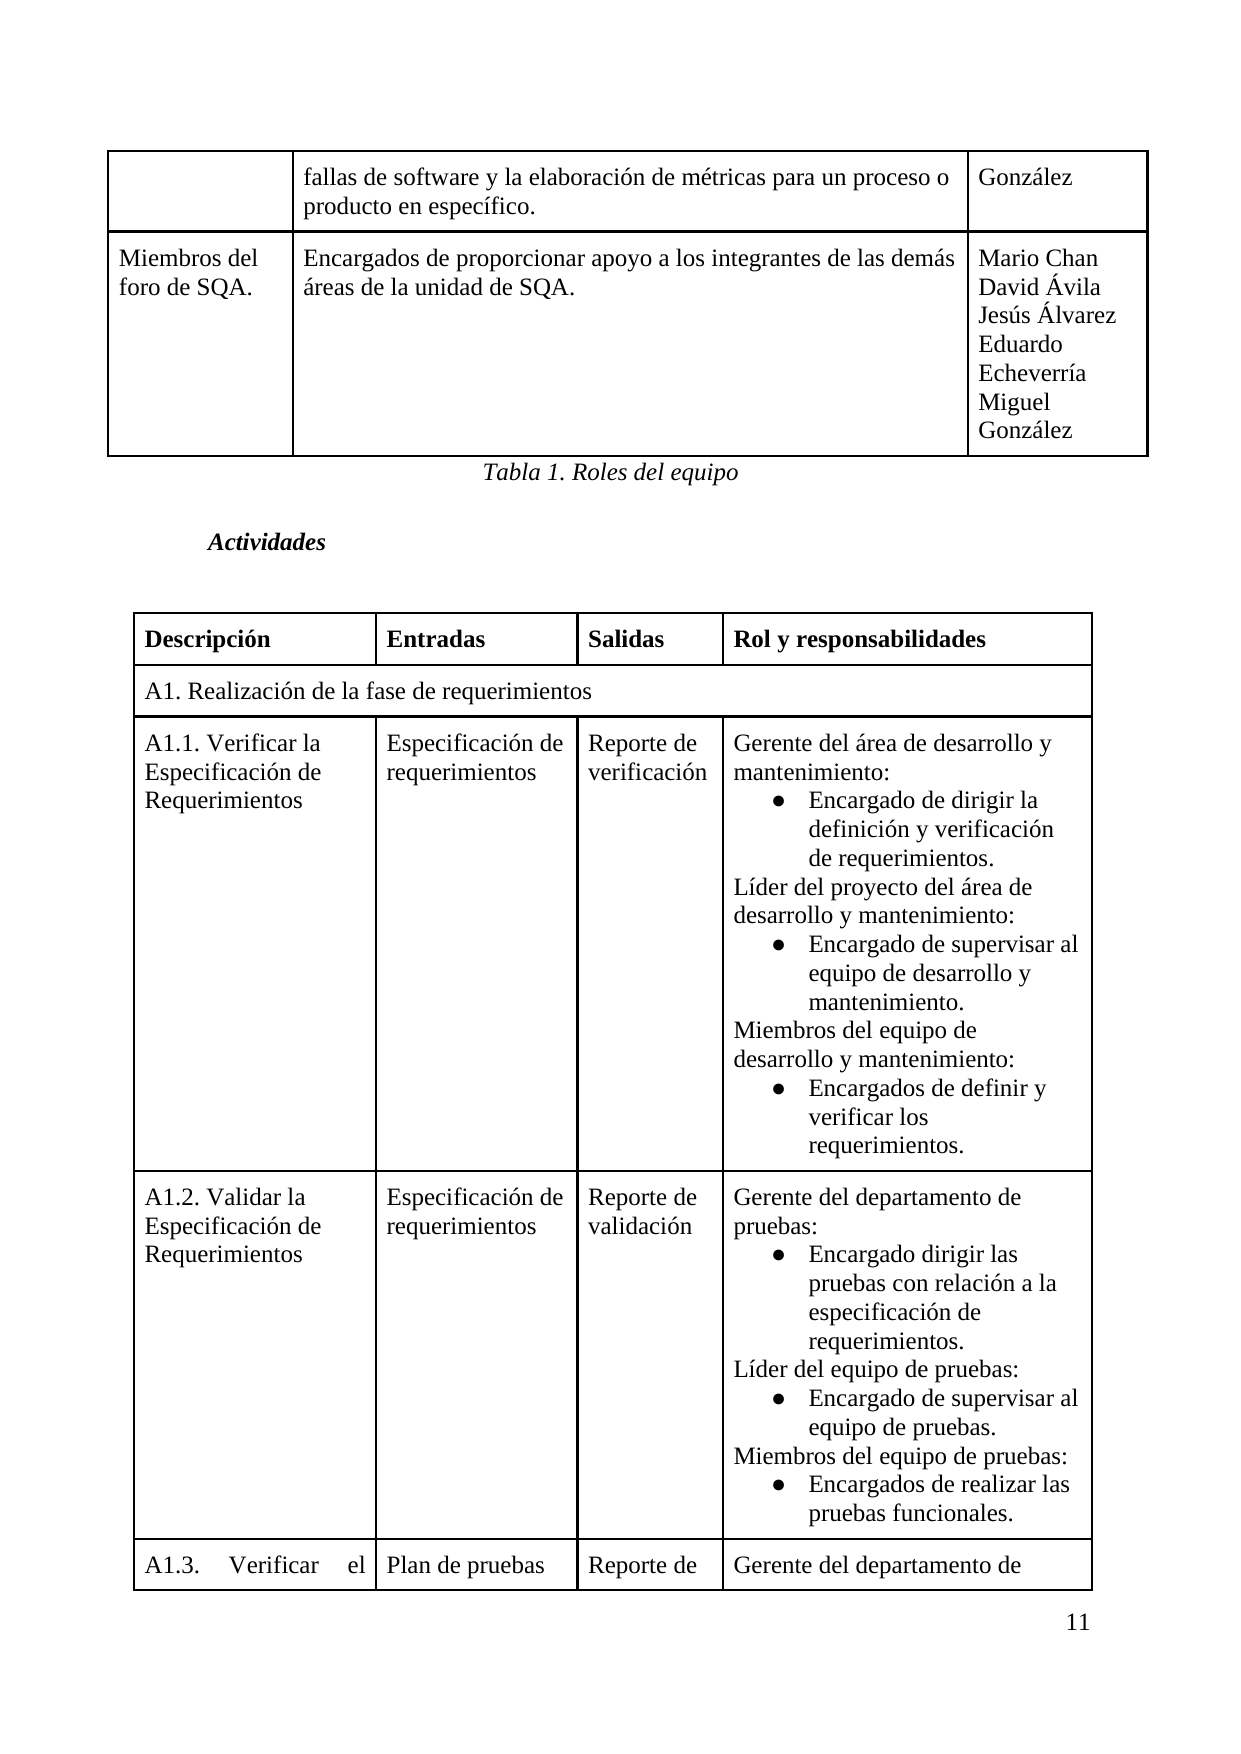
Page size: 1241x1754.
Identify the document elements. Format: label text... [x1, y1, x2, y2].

table_cell A1.2. Validar la Especificación de Requerimientos [135, 1172, 375, 1537]
table_header Descripción [135, 614, 375, 664]
table_header Salidas [579, 614, 722, 664]
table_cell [109, 152, 292, 230]
table_cell Reporte de verificación [579, 718, 722, 1169]
table_header Rol y responsabilidades [724, 614, 1091, 664]
table_cell Mario Chan David Ávila Jesús Álvarez Eduardo Echeverría Miguel González [969, 233, 1146, 454]
table_header Entradas [377, 614, 576, 664]
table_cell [294, 152, 967, 230]
table_cell Reporte de validación [579, 1172, 722, 1537]
table_cell Especificación de requerimientos [377, 718, 576, 1169]
table_cell A1. Realización de la fase de requerimientos [135, 666, 1091, 715]
table_cell Miembros del foro de SQA. [109, 233, 292, 454]
table_cell Gerente del área de desarrollo y mantenimiento: Encargado de dirigir la definición y verificación de requerimientos. Líder del proyecto del área de desarrollo y mantenimiento: Encargado de supervisar al equipo de desarrollo y mantenimiento. Miembros del equipo de desarrollo y mantenimiento: Encargados de definir y verificar los requerimientos. [724, 718, 1091, 1169]
text Tabla 1. Roles del equipo [133, 457, 1090, 485]
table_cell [724, 1540, 1091, 1589]
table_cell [579, 1540, 722, 1589]
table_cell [377, 1540, 576, 1589]
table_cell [135, 1540, 375, 1589]
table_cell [969, 152, 1146, 230]
subtitle Actividades [133, 527, 1090, 556]
table_cell Gerente del departamento de pruebas: Encargado dirigir las pruebas con relación a la especificación de requerimientos. Líder del equipo de pruebas: Encargado de supervisar al equipo de pruebas. Miembros del equipo de pruebas: Encargados de realizar las pruebas funcionales. [724, 1172, 1091, 1537]
table_cell A1.1. Verificar la Especificación de Requerimientos [135, 718, 375, 1169]
table_cell Especificación de requerimientos [377, 1172, 576, 1537]
table_cell Encargados de proporcionar apoyo a los integrantes de las demás áreas de la unidad de SQA. [294, 233, 967, 454]
